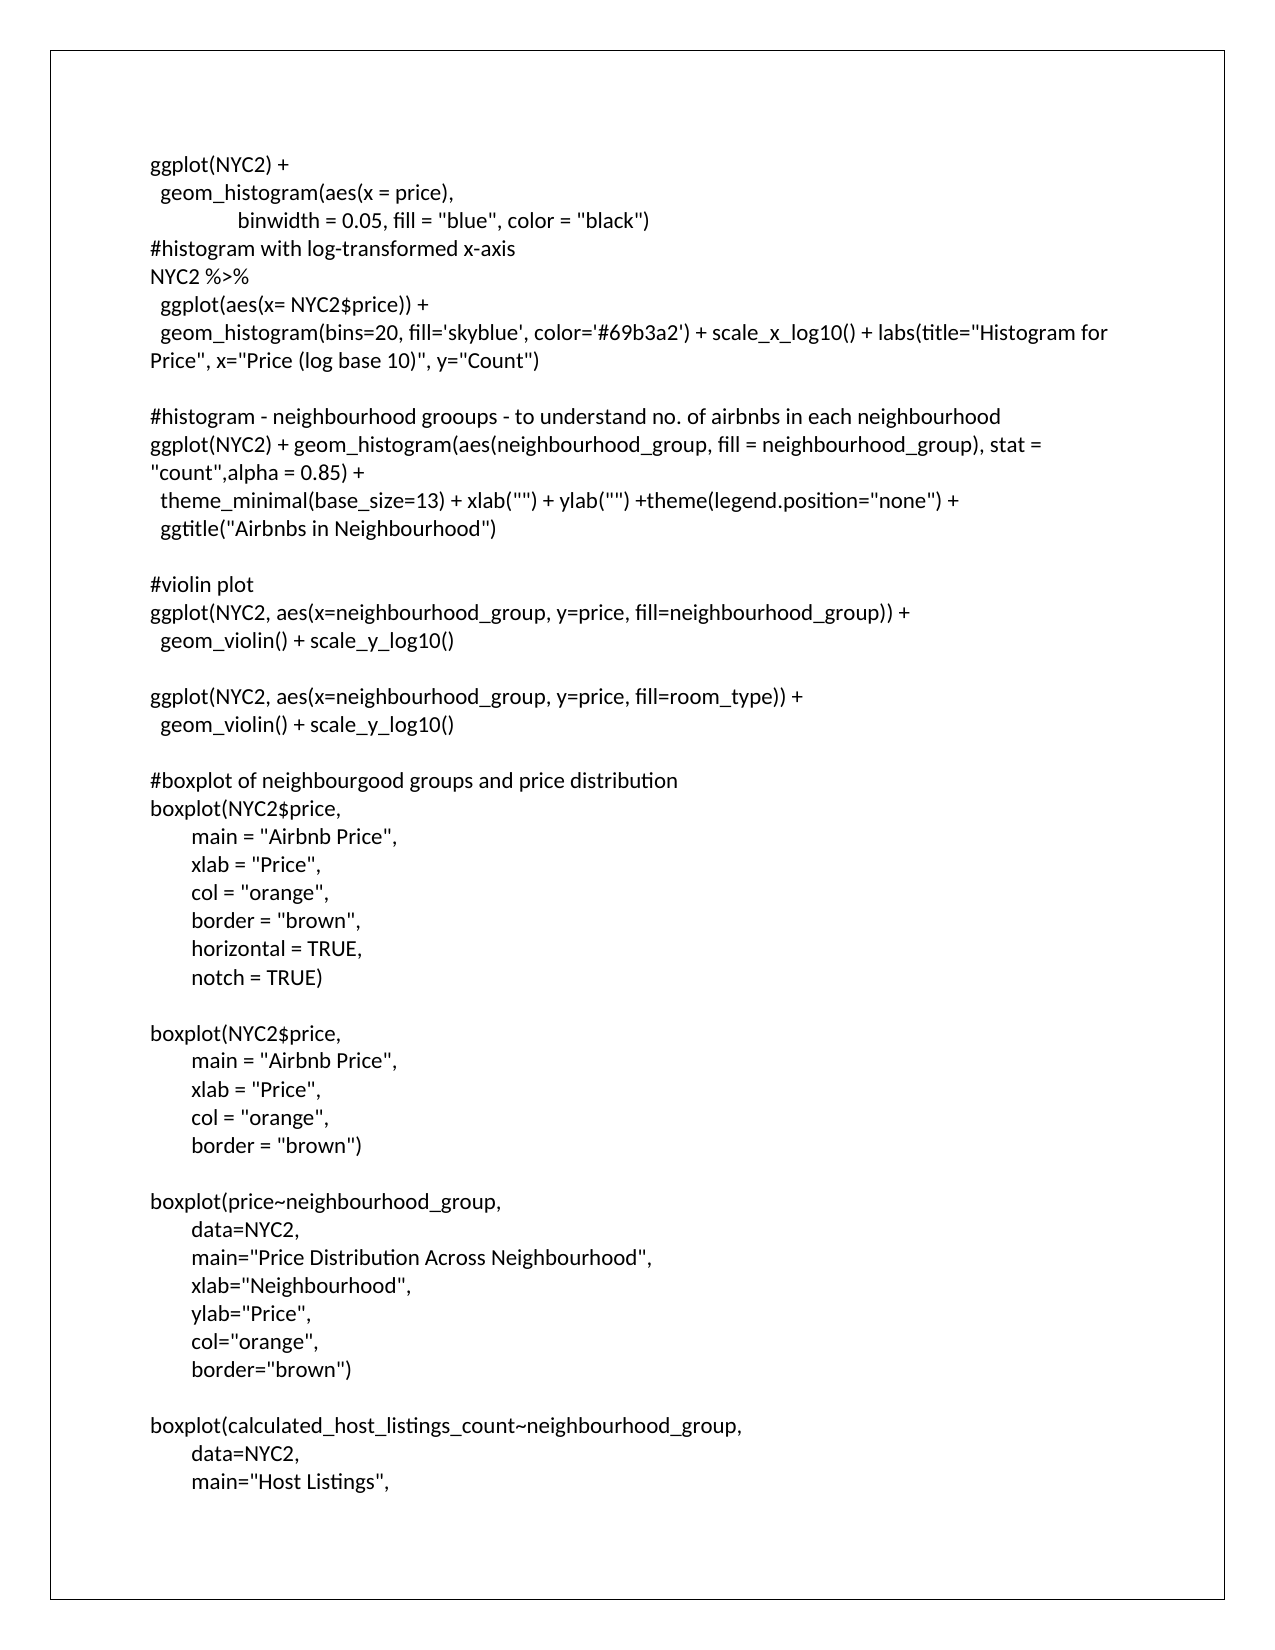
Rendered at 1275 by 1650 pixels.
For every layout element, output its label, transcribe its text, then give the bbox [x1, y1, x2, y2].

text ggplot(NYC2, aes(x=neighbourhood_group, y=price, fill=room_type)) + [150, 682, 1125, 710]
text data=NYC2, [150, 1439, 1125, 1467]
text boxplot(calculated_host_listings_count~neighbourhood_group, [150, 1411, 1125, 1439]
text ggplot(NYC2, aes(x=neighbourhood_group, y=price, fill=neighbourhood_group)) + [150, 598, 1125, 626]
text border="brown") [150, 1355, 1125, 1383]
text boxplot(NYC2$price, [150, 794, 1125, 822]
text theme_minimal(base_size=13) + xlab("") + ylab("") +theme(legend.position="none") + [150, 486, 1125, 514]
text notch = TRUE) [150, 963, 1125, 991]
text boxplot(NYC2$price, [150, 1019, 1125, 1047]
text binwidth = 0.05, fill = "blue", color = "black") [150, 206, 1125, 234]
text border = "brown", [150, 907, 1125, 934]
text ylab="Price", [150, 1299, 1125, 1327]
text ggplot(aes(x= NYC2$price)) + [150, 290, 1125, 318]
text boxplot(price~neighbourhood_group, [150, 1187, 1125, 1215]
text #histogram with log-transformed x-axis [150, 234, 1125, 262]
text col = "orange", [150, 878, 1125, 907]
text main="Price Distribution Across Neighbourhood", [150, 1243, 1125, 1271]
text col = "orange", [150, 1103, 1125, 1131]
text geom_histogram(bins=20, fill='skyblue', color='#69b3a2') + scale_x_log10() + labs(title="Histogram for Price", x="Price (log base 10)", y="Count") [150, 318, 1125, 374]
text main="Host Listings", [150, 1467, 1125, 1495]
text #boxplot of neighbourgood groups and price distribution [150, 766, 1125, 794]
text main = "Airbnb Price", [150, 1047, 1125, 1075]
text geom_histogram(aes(x = price), [150, 178, 1125, 206]
text xlab = "Price", [150, 1075, 1125, 1103]
text border = "brown") [150, 1131, 1125, 1159]
text data=NYC2, [150, 1215, 1125, 1243]
text geom_violin() + scale_y_log10() [150, 710, 1125, 738]
text #histogram - neighbourhood grooups - to understand no. of airbnbs in each neighbourhood [150, 402, 1125, 430]
text xlab = "Price", [150, 851, 1125, 878]
text #violin plot [150, 570, 1125, 598]
text col="orange", [150, 1327, 1125, 1355]
text ggplot(NYC2) + [150, 150, 1125, 178]
text main = "Airbnb Price", [150, 822, 1125, 851]
text NYC2 %>% [150, 262, 1125, 290]
text ggplot(NYC2) + geom_histogram(aes(neighbourhood_group, fill = neighbourhood_group), stat = "count",alpha = 0.85) + [150, 430, 1125, 486]
text xlab="Neighbourhood", [150, 1271, 1125, 1299]
text geom_violin() + scale_y_log10() [150, 626, 1125, 654]
text horizontal = TRUE, [150, 934, 1125, 963]
text ggtitle("Airbnbs in Neighbourhood") [150, 514, 1125, 542]
